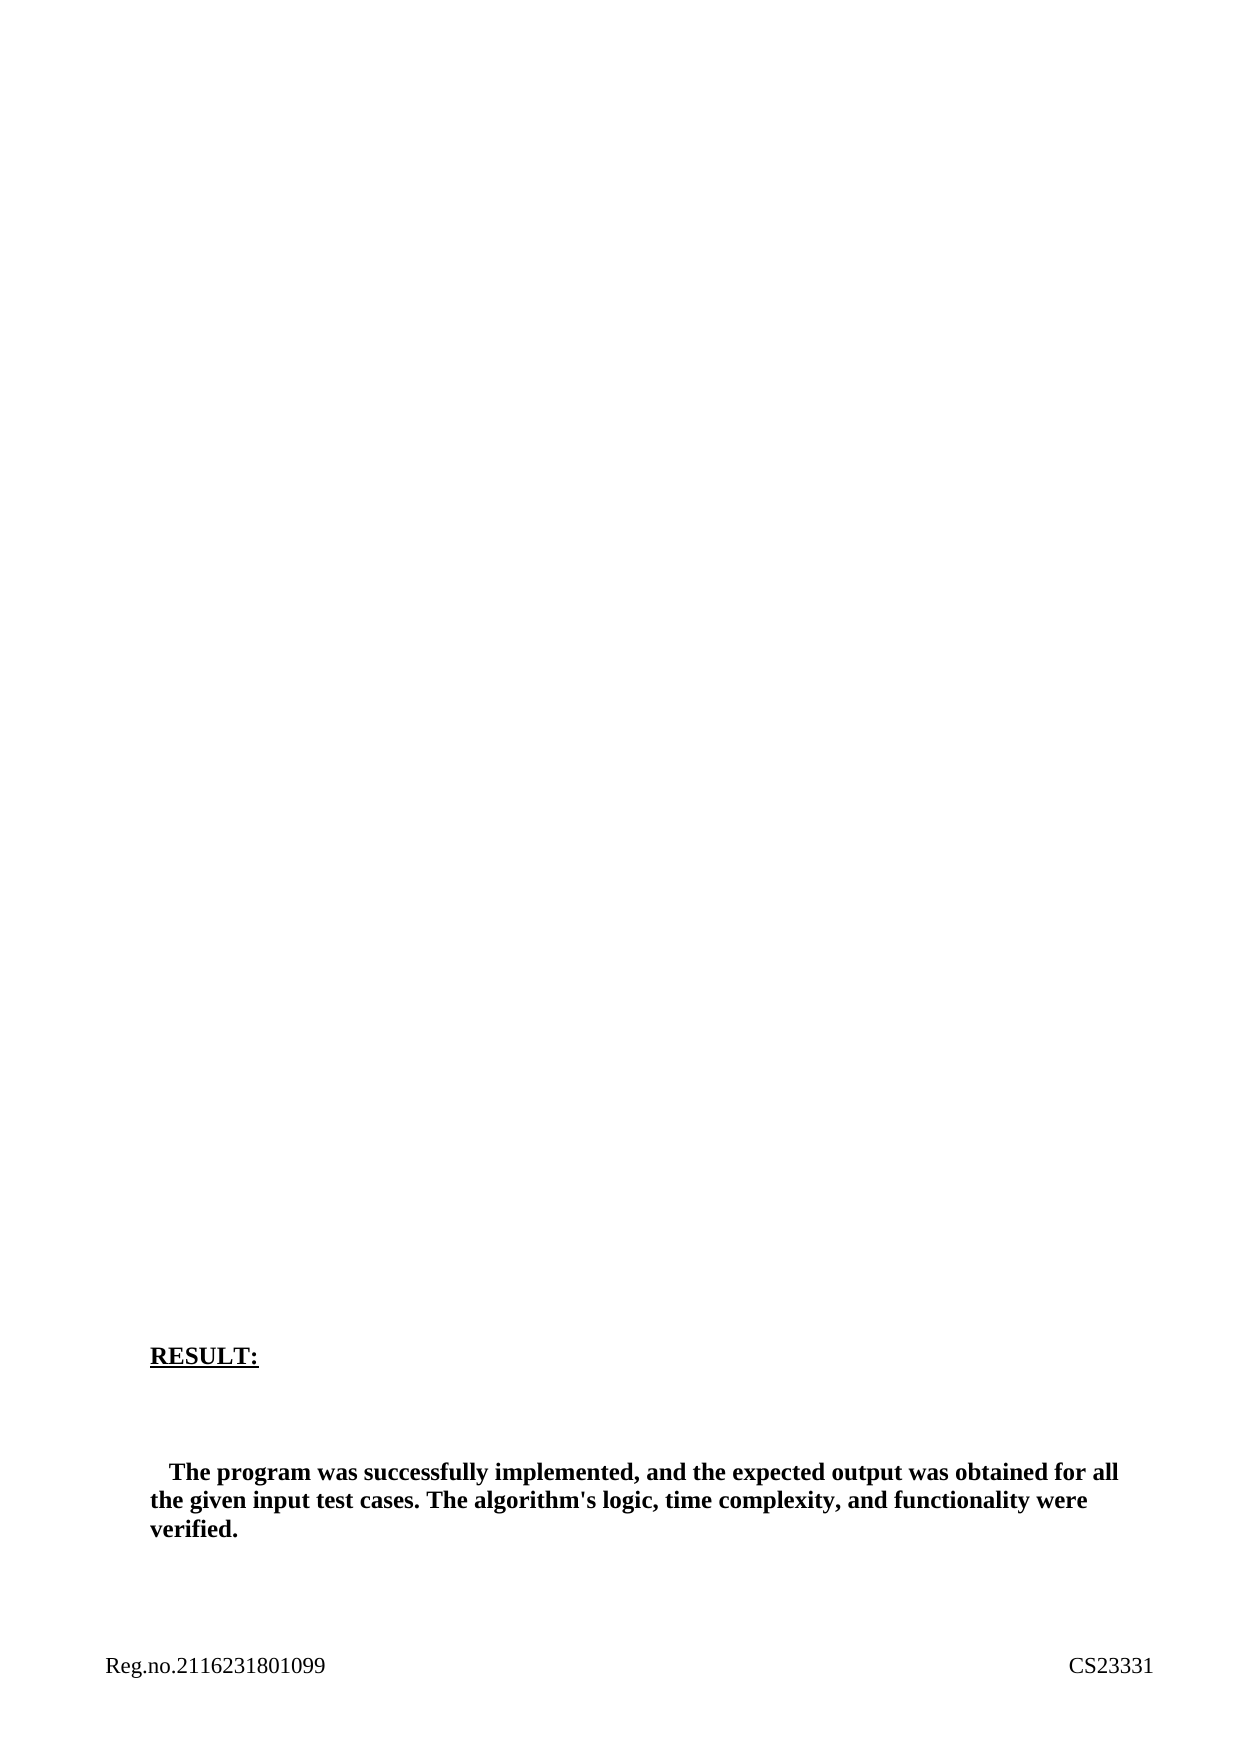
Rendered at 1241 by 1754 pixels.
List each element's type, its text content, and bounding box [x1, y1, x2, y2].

text RESULT: [150, 1341, 1155, 1370]
text The program was successfully implemented, and the expected output was obtained for all the given input test cases. The algorithm's logic, time complexity, and functionality were verified. [150, 1457, 1155, 1543]
